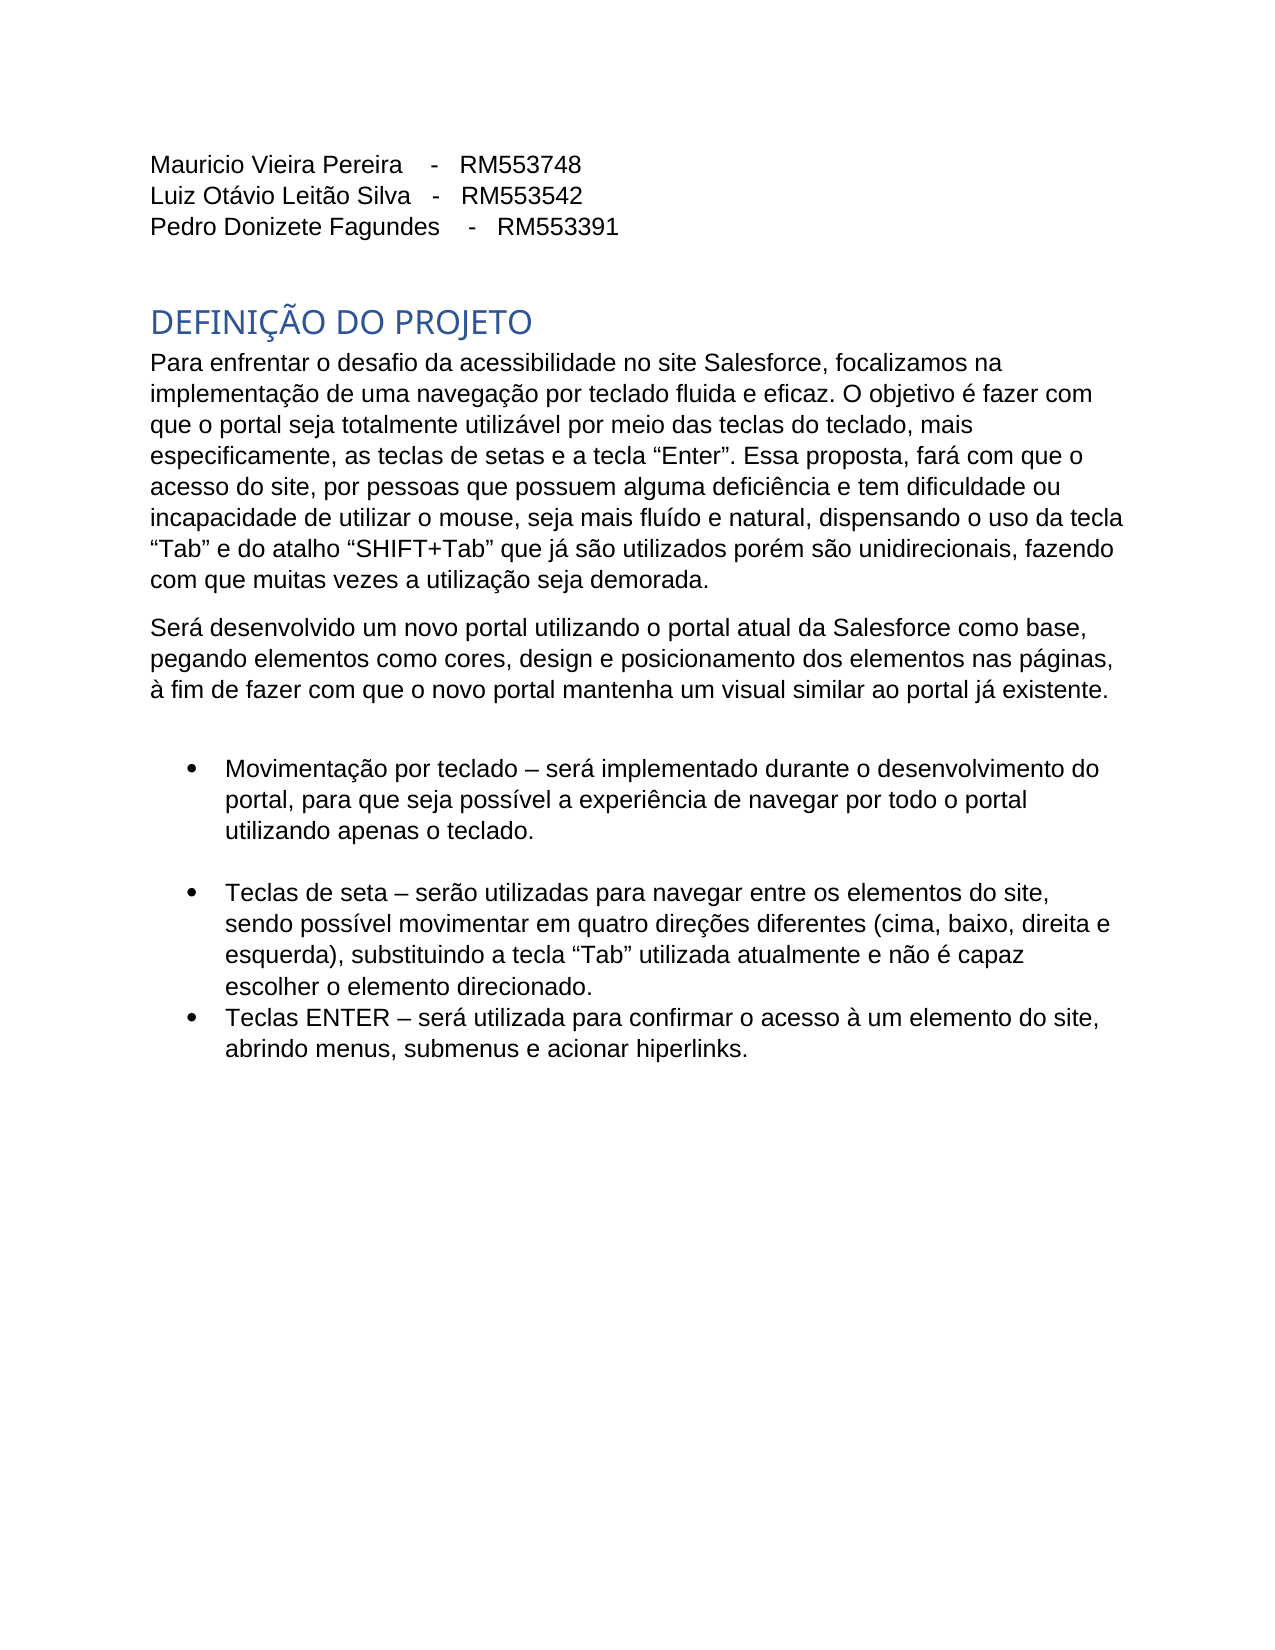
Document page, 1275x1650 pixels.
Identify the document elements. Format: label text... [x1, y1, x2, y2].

text Será desenvolvido um novo portal utilizando o portal atual da Salesforce como base, pegando elementos como cores, design e posicionamento dos elementos nas páginas, à fim de fazer com que o novo portal mantenha um visual similar ao portal já existente. [150, 613, 1125, 704]
list Teclas de seta – serão utilizadas para navegar entre os elementos do site, sendo possível movimentar em quatro direções diferentes (cima, baixo, direita e esquerda), substituindo a tecla “Tab” utilizada atualmente e não é capaz escolher o elemento direcionado. [187, 878, 1125, 1000]
text Para enfrentar o desafio da acessibilidade no site Salesforce, focalizamos na implementação de uma navegação por teclado fluida e eficaz. O objetivo é fazer com que o portal seja totalmente utilizável por meio das teclas do teclado, mais especificamente, as teclas de setas e a tecla “Enter”. Essa proposta, fará com que o acesso do site, por pessoas que possuem alguma deficiência e tem dificuldade ou incapacidade de utilizar o mouse, seja mais fluído e natural, dispensando o uso da tecla “Tab” e do atalho “SHIFT+Tab” que já são utilizados porém são unidirecionais, fazendo com que muitas vezes a utilização seja demorada. [150, 348, 1125, 594]
text Luiz Otávio Leitão Silva - RM553542 [150, 181, 1125, 210]
subtitle DEFINIÇÃO DO PROJETO [150, 299, 1125, 344]
list Movimentação por teclado – será implementado durante o desenvolvimento do portal, para que seja possível a experiência de navegar por todo o portal utilizando apenas o teclado. [187, 754, 1125, 845]
text Pedro Donizete Fagundes - RM553391 [150, 212, 1125, 241]
list Teclas ENTER – será utilizada para confirmar o acesso à um elemento do site, abrindo menus, submenus e acionar hiperlinks. [187, 1002, 1125, 1062]
text Mauricio Vieira Pereira - RM553748 [150, 150, 1125, 179]
